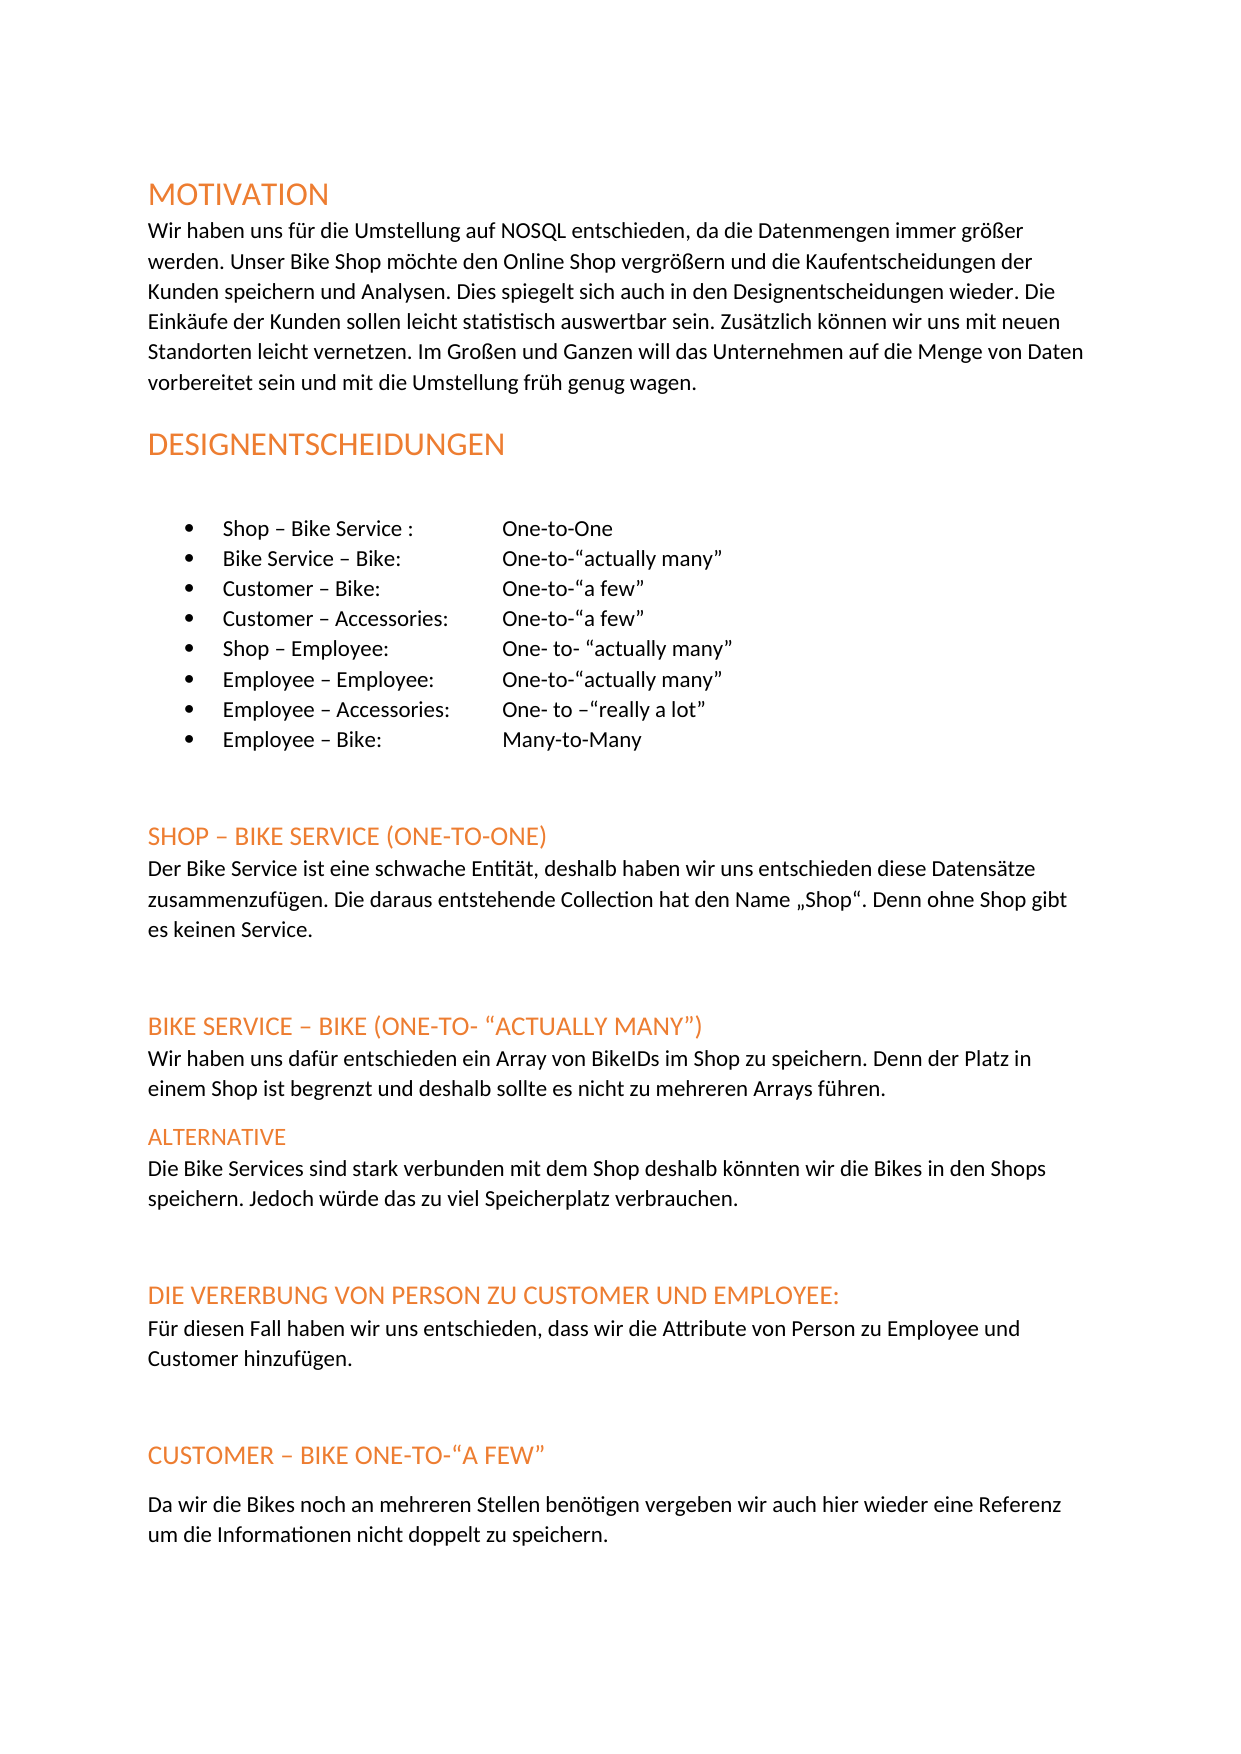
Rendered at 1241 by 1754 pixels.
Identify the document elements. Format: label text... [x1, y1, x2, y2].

subtitle Shop – Bike Service (One-to-One) [148, 819, 1093, 852]
list Employee – Bike: Many-to-Many [185, 725, 1093, 753]
text Wir haben uns dafür entschieden ein Array von BikeIDs im Shop zu speichern. Denn der Platz in einem Shop ist begrenzt und deshalb sollte es nicht zu mehreren Arrays führen. [148, 1044, 1093, 1102]
text Für diesen Fall haben wir uns entschieden, dass wir die Attribute von Person zu Employee und Customer hinzufügen. [148, 1314, 1093, 1372]
list Employee – Accessories: One- to –“really a lot” [185, 695, 1093, 723]
text CUSTOMER – BIKE ONE-TO-“A FEW” [148, 1438, 1093, 1471]
list Shop – Employee: One- to- “actually many” [185, 634, 1093, 662]
text Wir haben uns für die Umstellung auf NOSQL entschieden, da die Datenmengen immer größer werden. Unser Bike Shop möchte den Online Shop vergrößern und die Kaufentscheidungen der Kunden speichern und Analysen. Dies spiegelt sich auch in den Designentscheidungen wieder. Die Einkäufe der Kunden sollen leicht statistisch auswertbar sein. Zusätzlich können wir uns mit neuen Standorten leicht vernetzen. Im Großen und Ganzen will das Unternehmen auf die Menge von Daten vorbereitet sein und mit die Umstellung früh genug wagen. [148, 217, 1093, 396]
list Employee – Employee: One-to-“actually many” [185, 665, 1093, 693]
list Bike Service – Bike: One-to-“actually many” [185, 544, 1093, 572]
text Da wir die Bikes noch an mehreren Stellen benötigen vergeben wir auch hier wieder eine Referenz um die Informationen nicht doppelt zu speichern. [148, 1490, 1093, 1548]
subtitle Alternative [148, 1121, 1093, 1152]
subtitle Designentscheidungen [148, 423, 1093, 463]
subtitle Motivation [148, 173, 1093, 213]
subtitle Die Vererbung von Person zu Customer und Employee: [148, 1278, 1093, 1311]
list Customer – Accessories: One-to-“a few” [185, 604, 1093, 632]
list Customer – Bike: One-to-“a few” [185, 574, 1093, 602]
list Shop – Bike Service : One-to-One [185, 514, 1093, 542]
text Der Bike Service ist eine schwache Entität, deshalb haben wir uns entschieden diese Datensätze zusammenzufügen. Die daraus entstehende Collection hat den Name „Shop“. Denn ohne Shop gibt es keinen Service. [148, 854, 1093, 943]
subtitle Bike Service – Bike (One-to- “actually many”) [148, 1009, 1093, 1042]
text Die Bike Services sind stark verbunden mit dem Shop deshalb könnten wir die Bikes in den Shops speichern. Jedoch würde das zu viel Speicherplatz verbrauchen. [148, 1154, 1093, 1212]
